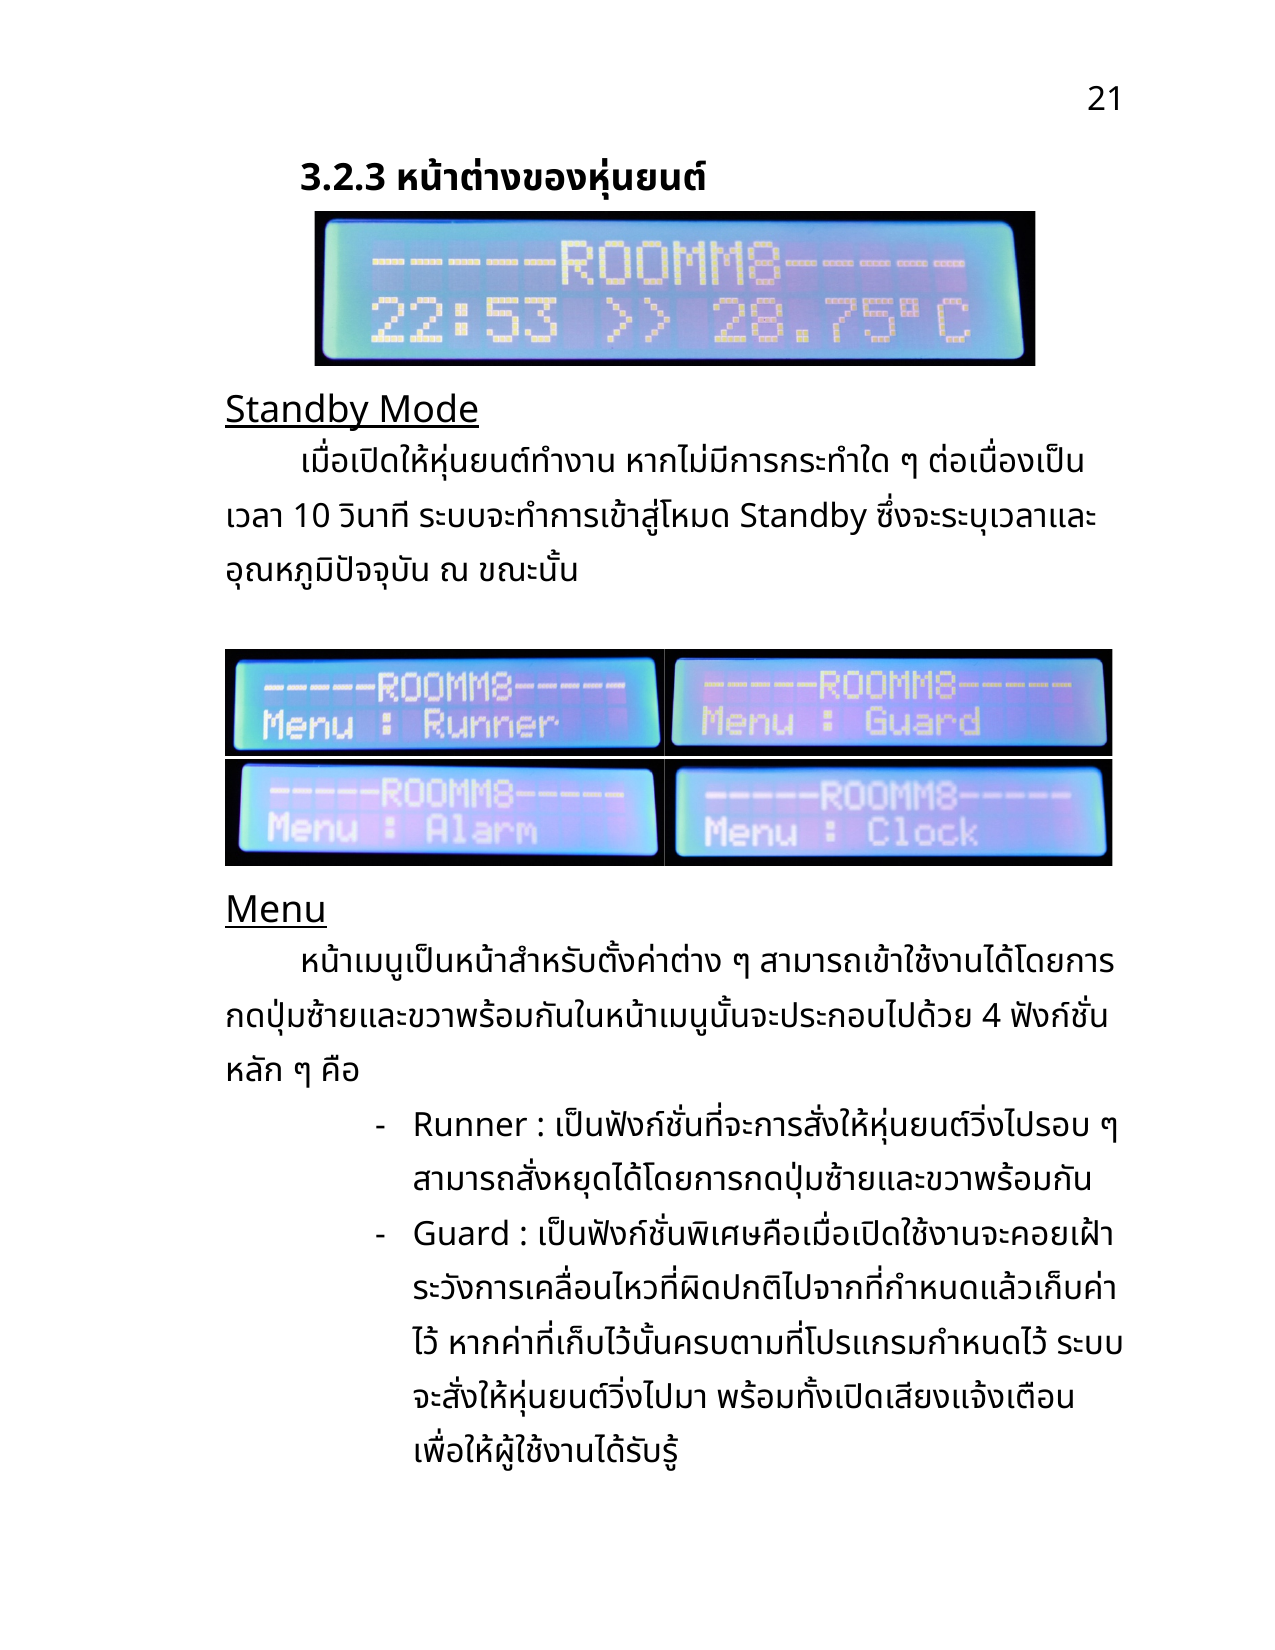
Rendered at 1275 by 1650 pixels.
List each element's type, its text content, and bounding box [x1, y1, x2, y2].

list Runner : เป็นฟังก์ชั่นที่จะการสั่งให้หุ่นยนต์วิ่งไปรอบ ๆ สามารถสั่งหยุดได้โดยการกดปุ่มซ้ายและขวาพร้อมกัน [375, 1101, 1125, 1206]
text เมื่อเปิดให้หุ่นยนต์ทำงาน หากไม่มีการกระทำใด ๆ ต่อเนื่องเป็นเวลา 10 วินาที ระบบจะทำการเข้าสู่โหมด Standby ซึ่งจะระบุเวลาและอุณหภูมิปัจจุบัน ณ ขณะนั้น [225, 437, 1125, 596]
list Guard : เป็นฟังก์ชั่นพิเศษคือเมื่อเปิดใช้งานจะคอยเฝ้าระวังการเคลื่อนไหวที่ผิดปกติไปจากที่กำหนดแล้วเก็บค่าไว้ หากค่าที่เก็บไว้นั้นครบตามที่โปรแกรมกำหนดไว้ ระบบจะสั่งให้หุ่นยนต์วิ่งไปมา พร้อมทั้งเปิดเสียงแจ้งเตือนเพื่อให้ผู้ใช้งานได้รับรู้ [375, 1210, 1125, 1478]
picture [225, 759, 1113, 866]
picture [225, 649, 1113, 756]
text Standby Mode [225, 382, 1125, 433]
text หน้าเมนูเป็นหน้าสำหรับตั้งค่าต่าง ๆ สามารถเข้าใช้งานได้โดยการกดปุ่มซ้ายและขวาพร้อมกันในหน้าเมนูนั้นจะประกอบไปด้วย 4 ฟังก์ชั่นหลัก ๆ คือ [225, 937, 1125, 1097]
text Menu [225, 882, 1125, 933]
picture [314, 211, 1036, 366]
text 3.2.3 หน้าต่างของหุ่นยนต์ [225, 150, 1125, 207]
